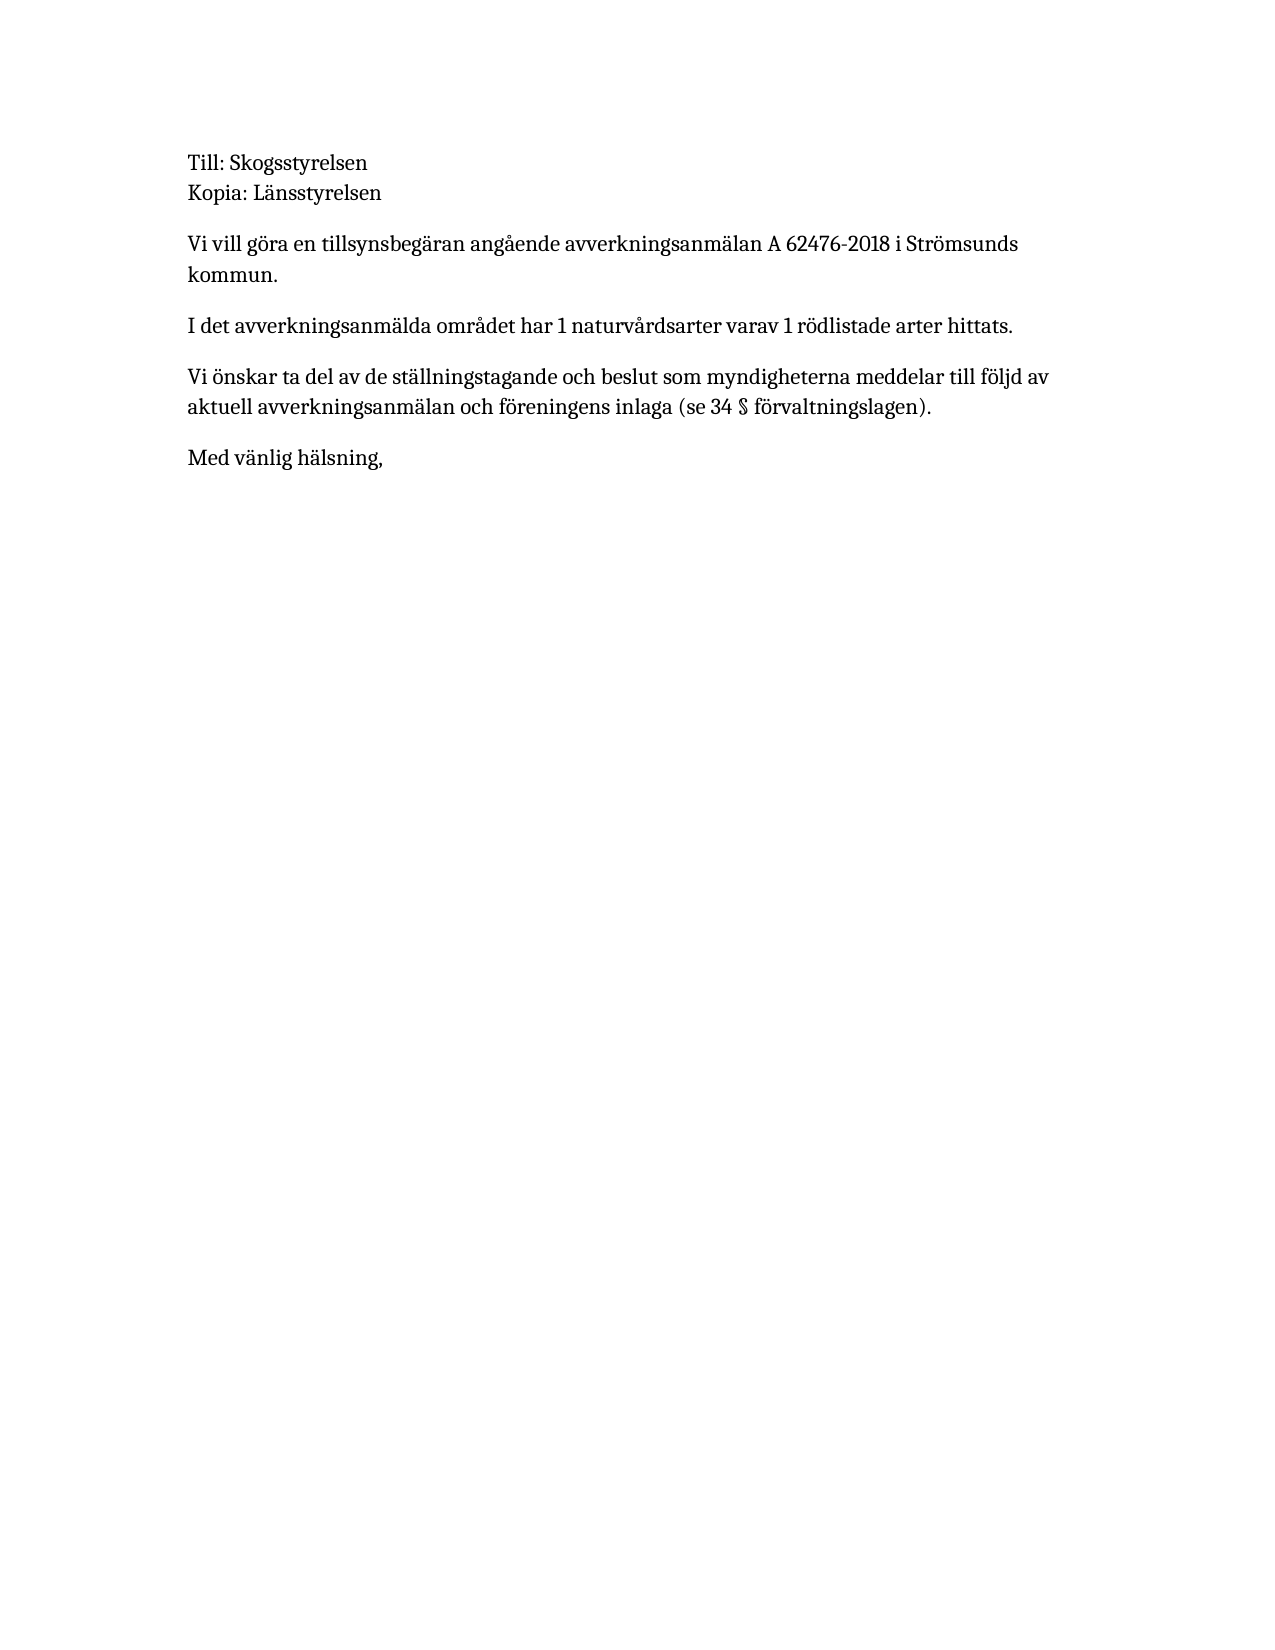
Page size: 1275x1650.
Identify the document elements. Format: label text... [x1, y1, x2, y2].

text Till: Skogsstyrelsen Kopia: Länsstyrelsen [187, 150, 1087, 207]
text Vi vill göra en tillsynsbegäran angående avverkningsanmälan A 62476-2018 i Strömsunds kommun. [187, 231, 1087, 288]
text Vi önskar ta del av de ställningstagande och beslut som myndigheterna meddelar till följd av aktuell avverkningsanmälan och föreningens inlaga (se 34 § förvaltningslagen). [187, 363, 1087, 420]
text Med vänlig hälsning, [187, 445, 1087, 501]
text I det avverkningsanmälda området har 1 naturvårdsarter varav 1 rödlistade arter hittats. [187, 312, 1087, 339]
